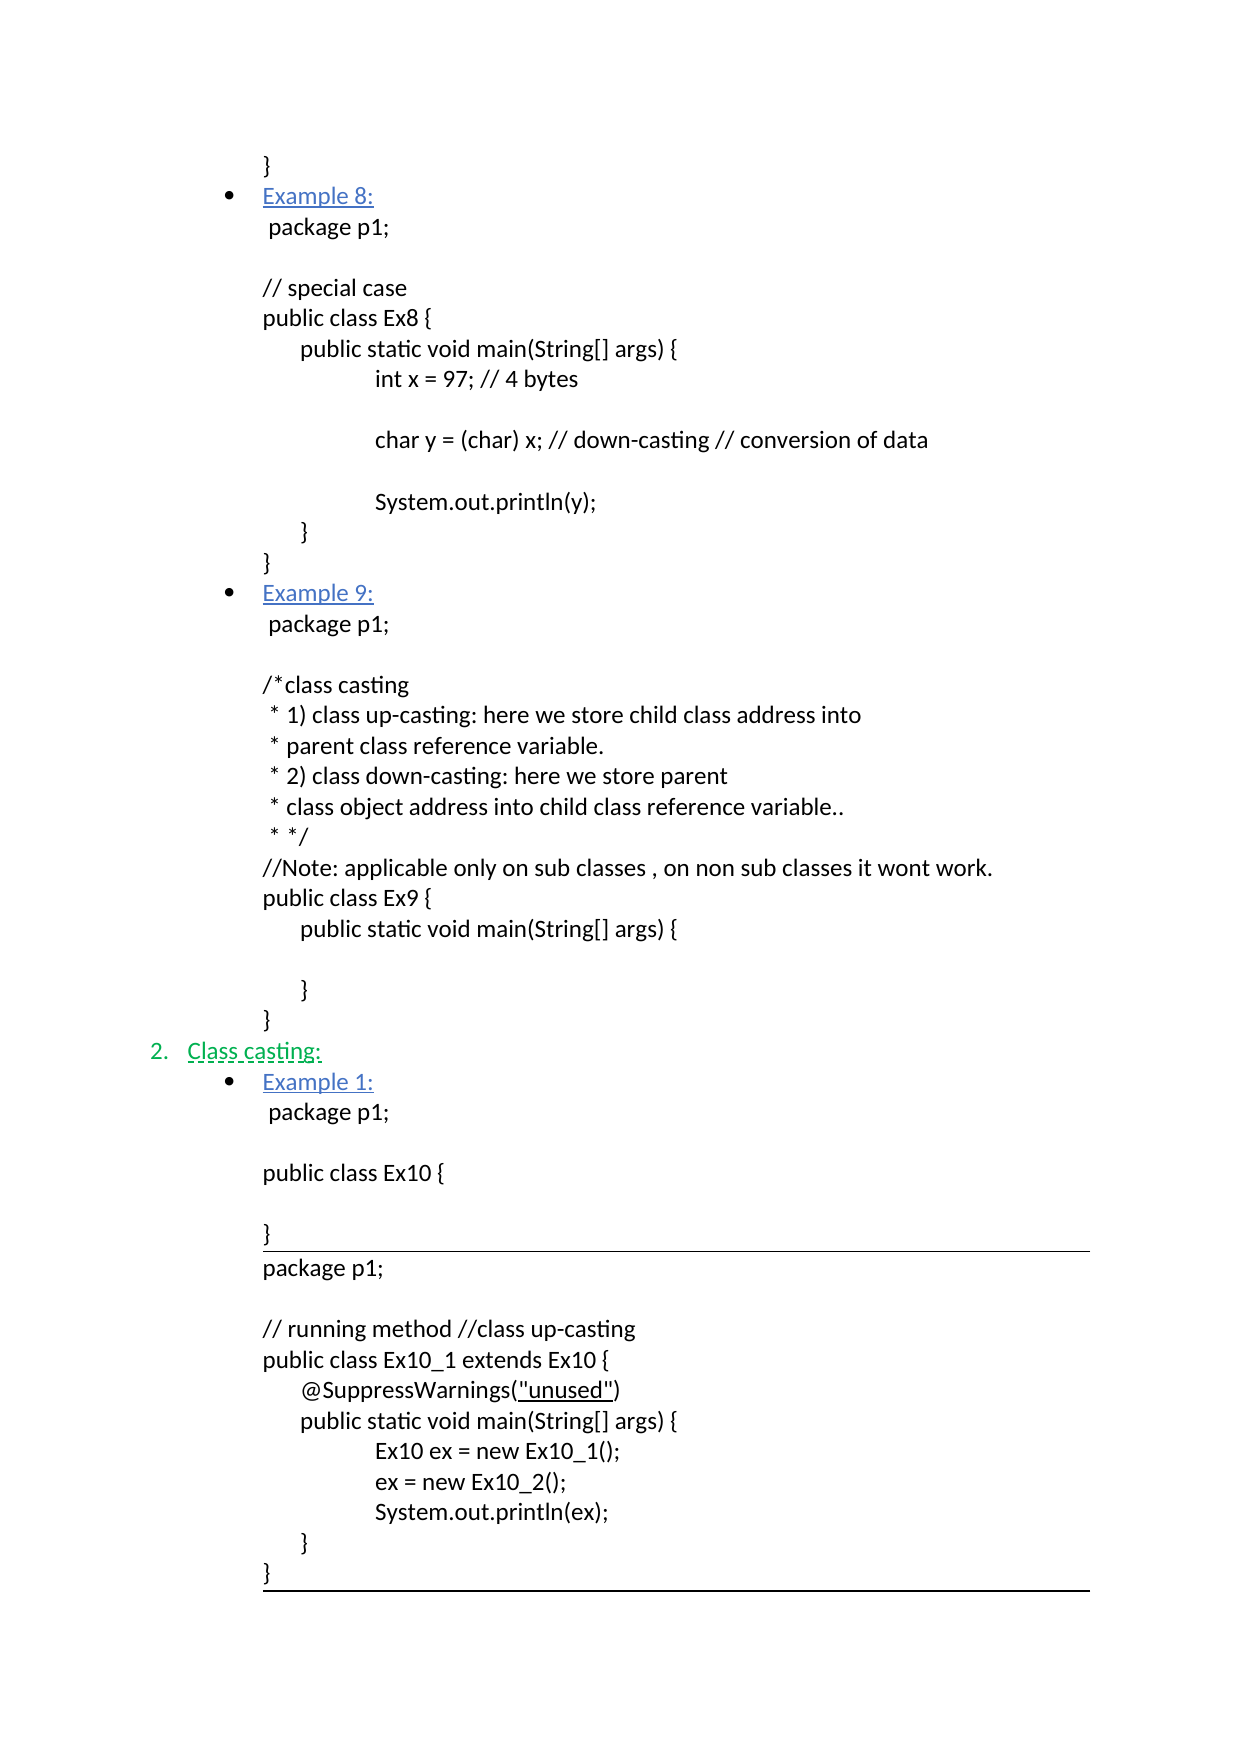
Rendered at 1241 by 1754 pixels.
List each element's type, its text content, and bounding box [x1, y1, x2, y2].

text package p1; [262, 1252, 1090, 1283]
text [262, 333, 1090, 364]
text * parent class reference variable. [262, 730, 1090, 760]
text public class Ex8 { [262, 303, 1090, 333]
text //Note: applicable only on sub classes , on non sub classes it wont work. [262, 852, 1090, 882]
list Example 8: [225, 181, 1090, 211]
text public class Ex10_1 extends Ex10 { [262, 1344, 1090, 1374]
text System.out.println(y); [262, 486, 1090, 516]
text } [262, 1218, 1090, 1252]
text @SuppressWarnings("unused") [262, 1374, 1090, 1405]
list Example 9: [225, 577, 1090, 608]
text char y = (char) x; // down-casting // conversion of data [262, 425, 1090, 455]
text * */ [262, 821, 1090, 852]
text * 2) class down-casting: here we store parent [262, 760, 1090, 791]
text public class Ex9 { [262, 882, 1090, 913]
text } [262, 516, 1090, 547]
text package p1; [262, 211, 1090, 242]
text } [262, 1558, 1090, 1592]
text public static void main(String[] args) { [262, 1405, 1090, 1436]
text } [262, 974, 1090, 1004]
text public class Ex10 { [262, 1157, 1090, 1188]
list Example 1: [225, 1066, 1090, 1096]
text ex = new Ex10_2(); [262, 1466, 1090, 1497]
text package p1; [262, 608, 1090, 638]
text package p1; [262, 1096, 1090, 1127]
text System.out.println(ex); [262, 1497, 1090, 1527]
text int x = 97; // 4 bytes [262, 364, 1090, 394]
text /*class casting [262, 669, 1090, 699]
text public static void main(String[] args) { [262, 913, 1090, 943]
text } [262, 150, 1090, 181]
text } [262, 1527, 1090, 1558]
text * class object address into child class reference variable.. [262, 791, 1090, 821]
text * 1) class up-casting: here we store child class address into [262, 699, 1090, 730]
list Class casting: [150, 1035, 1090, 1066]
text } [262, 547, 1090, 577]
text Ex10 ex = new Ex10_1(); [262, 1436, 1090, 1466]
text // special case [262, 272, 1090, 303]
text } [262, 1004, 1090, 1035]
text // running method //class up-casting [262, 1313, 1090, 1344]
